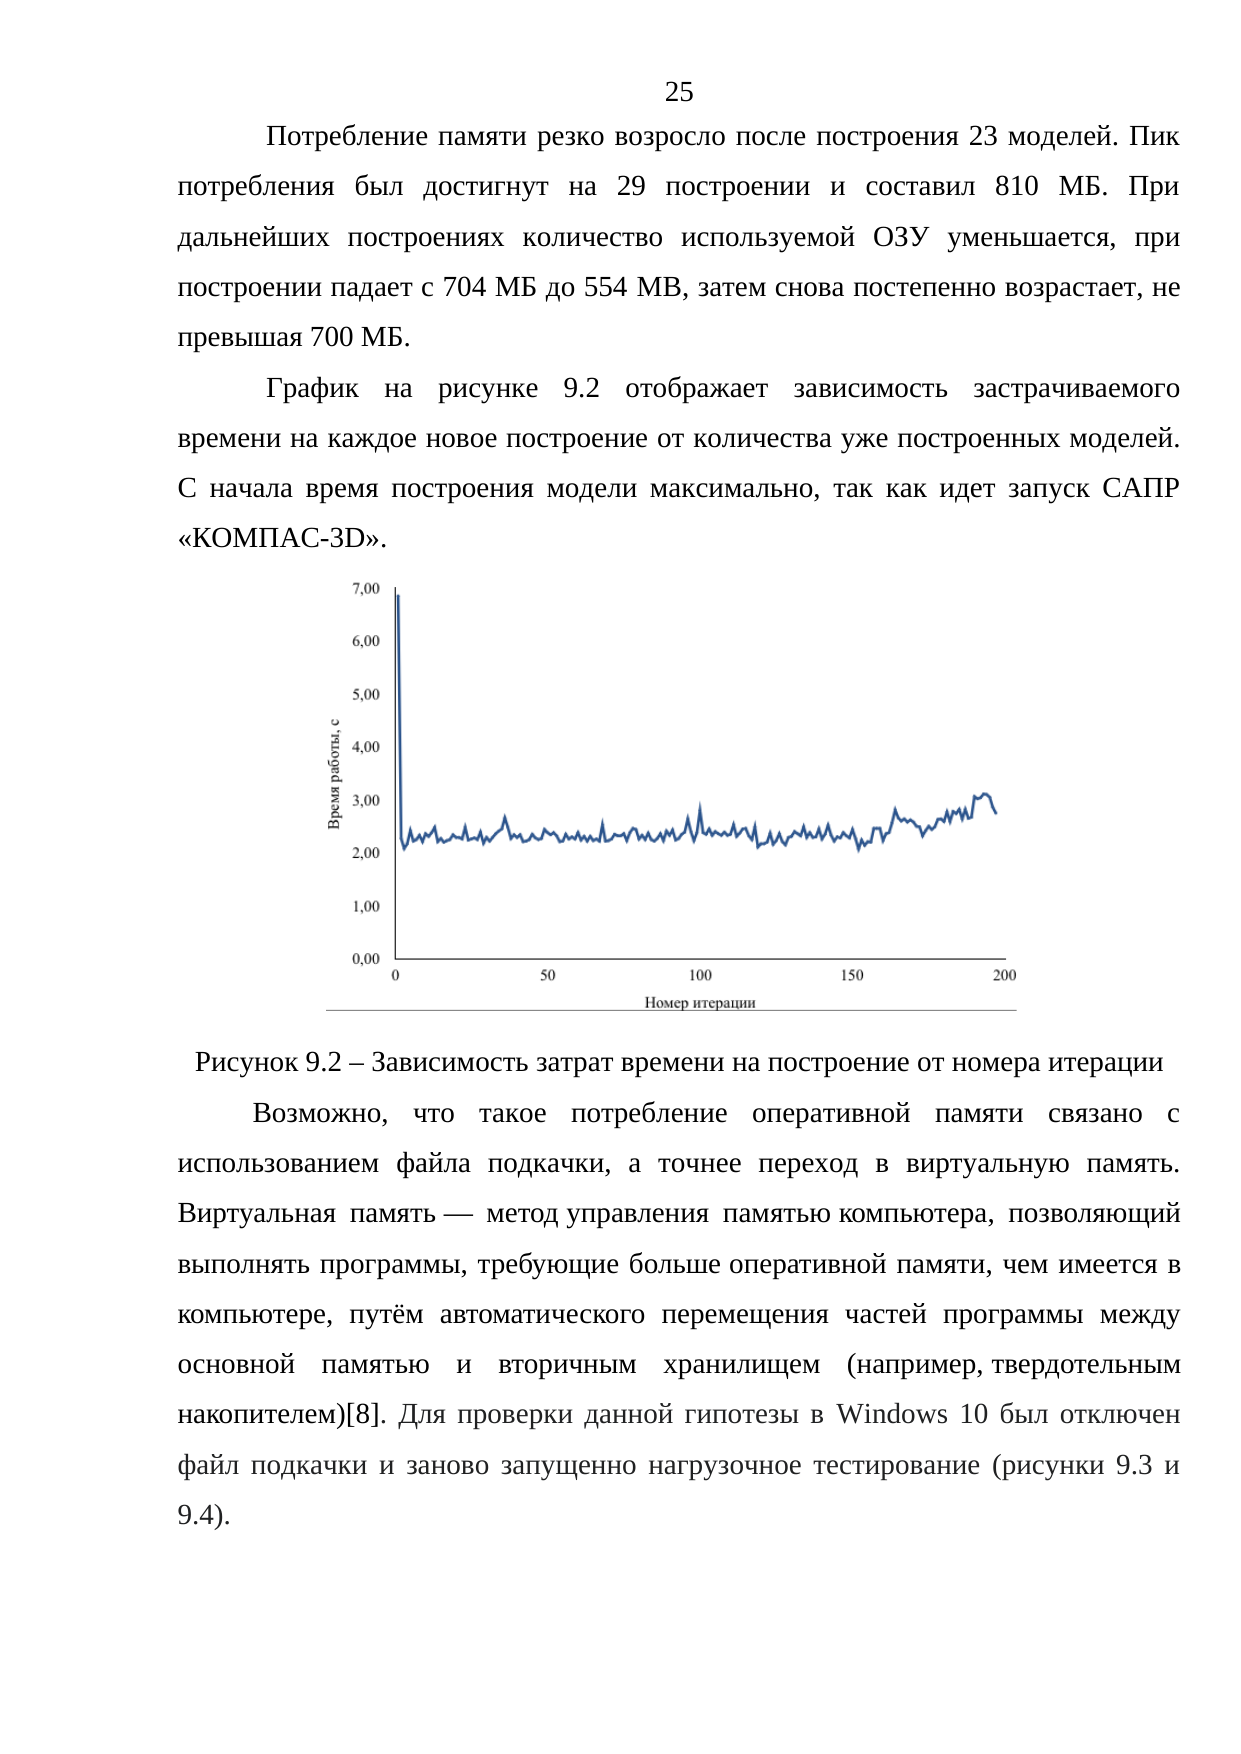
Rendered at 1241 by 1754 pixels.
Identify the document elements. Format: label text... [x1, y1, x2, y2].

text График на рисунке 9.2 отображает зависимость застрачиваемого времени на каждое новое построение от количества уже построенных моделей. С начала время построения модели максимально, так как идет запуск САПР «КОМПАС-3D». [177, 370, 1181, 554]
picture [326, 575, 1017, 1011]
text Потребление памяти резко возросло после построения 23 моделей. Пик потребления был достигнут на 29 построении и составил 810 МБ. При дальнейших построениях количество используемой ОЗУ уменьшается, при построении падает с 704 МБ до 554 MB, затем снова постепенно возрастает, не превышая 700 МБ. [177, 118, 1181, 353]
text Возможно, что такое потребление оперативной памяти связано с использованием файла подкачки, а точнее переход в виртуальную память. Виртуальная память — метод управления памятью компьютера, позволяющий выполнять программы, требующие больше оперативной памяти, чем имеется в компьютере, путём автоматического перемещения частей программы между основной памятью и вторичным хранилищем (например, твердотельным накопителем)[8]. Для проверки данной гипотезы в Windows 10 был отключен файл подкачки и заново запущенно нагрузочное тестирование (рисунки 9.3 и 9.4). [177, 1481, 1181, 1531]
text Возможно, что такое потребление оперативной памяти связано с использованием файла подкачки, а точнее переход в виртуальную память. Виртуальная память — метод управления памятью компьютера, позволяющий выполнять программы, требующие больше оперативной памяти, чем имеется в компьютере, путём автоматического перемещения частей программы между основной памятью и вторичным хранилищем (например, твердотельным накопителем)[8]. Для проверки данной гипотезы в Windows 10 был отключен файл подкачки и заново запущенно нагрузочное тестирование (рисунки 9.3 и 9.4). [177, 1095, 1181, 1447]
